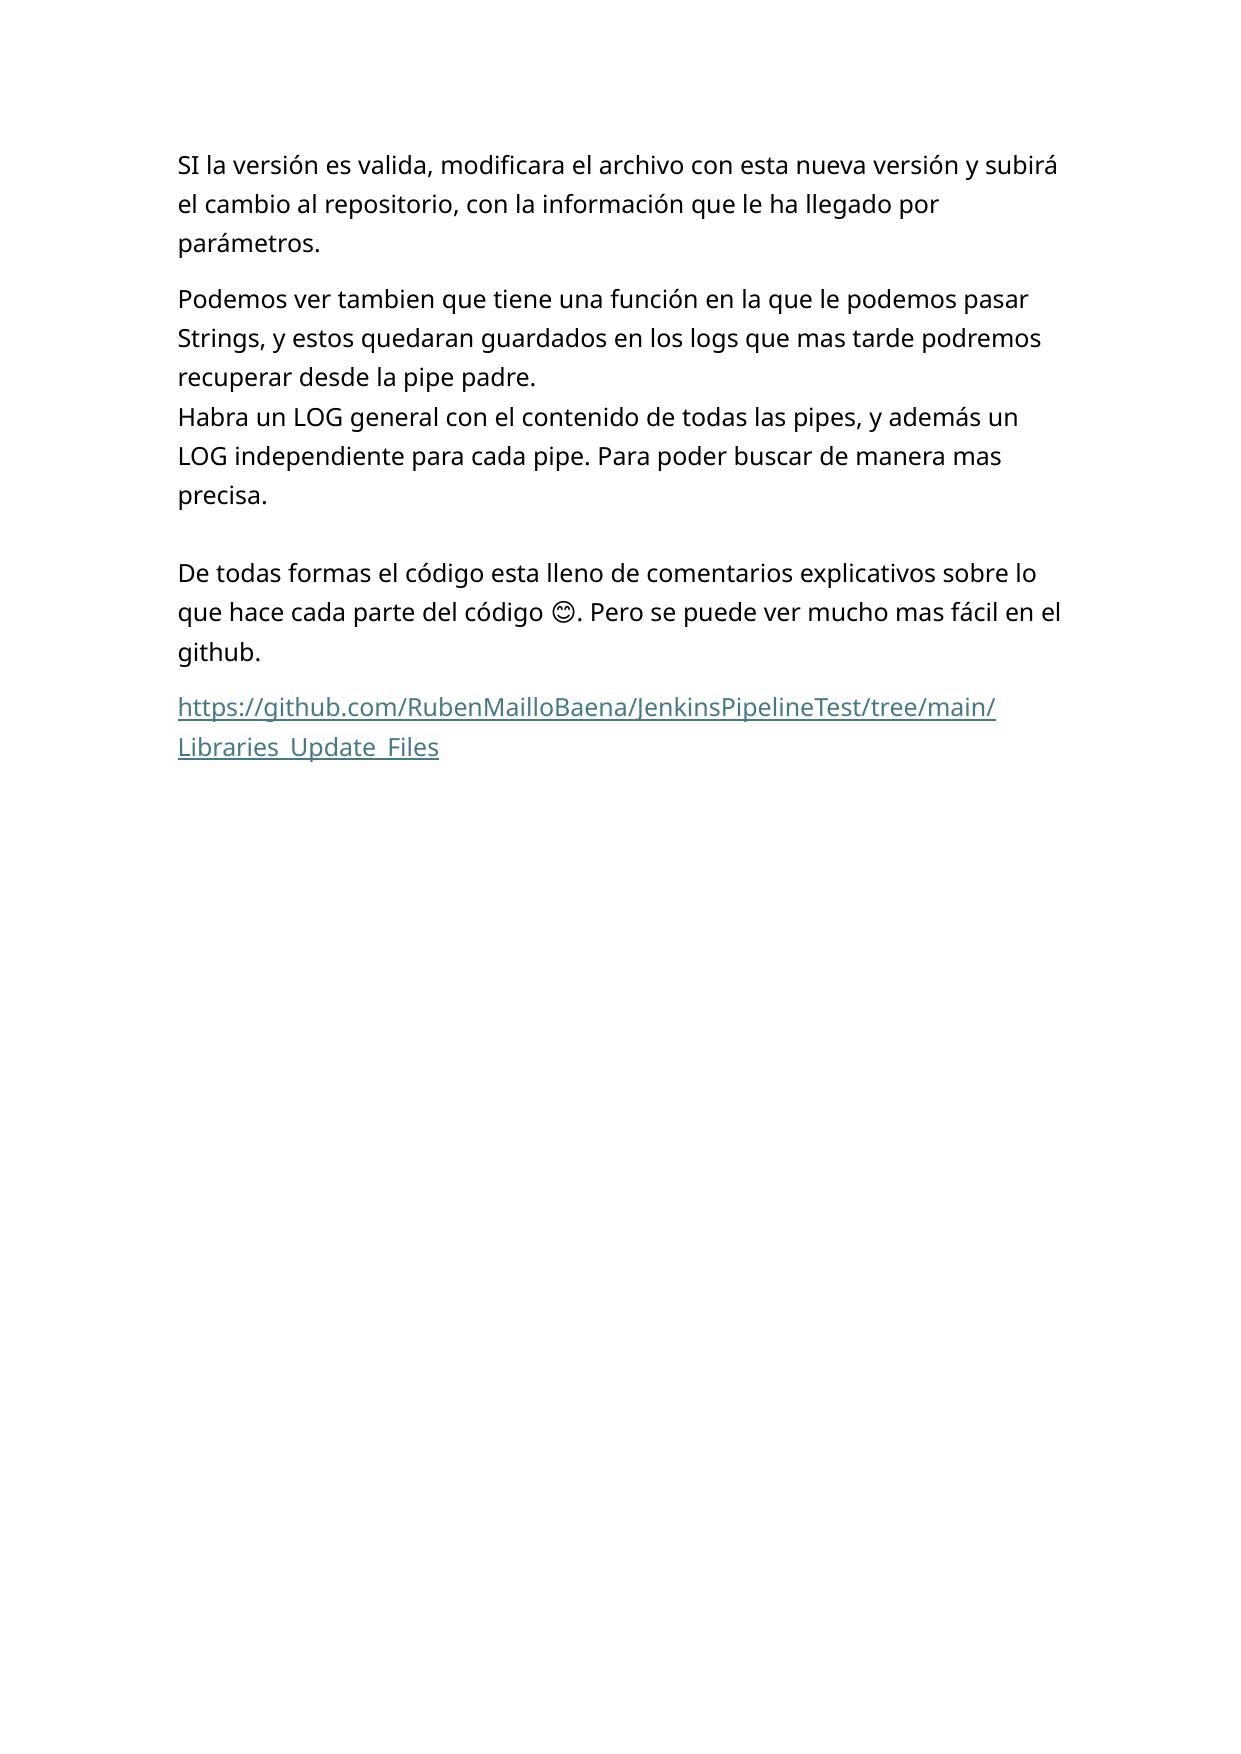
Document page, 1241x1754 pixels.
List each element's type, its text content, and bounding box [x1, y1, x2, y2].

text SI la versión es valida, modificara el archivo con esta nueva versión y subirá el cambio al repositorio, con la información que le ha llegado por parámetros. [177, 148, 1063, 260]
text Podemos ver tambien que tiene una función en la que le podemos pasar Strings, y estos quedaran guardados en los logs que mas tarde podremos recuperar desde la pipe padre. Habra un LOG general con el contenido de todas las pipes, y además un LOG independiente para cada pipe. Para poder buscar de manera mas precisa. De todas formas el código esta lleno de comentarios explicativos sobre lo que hace cada parte del código . Pero se puede ver mucho mas fácil en el github. [177, 282, 1063, 668]
text https://github.com/RubenMailloBaena/JenkinsPipelineTest/tree/main/Libraries_Update_Files [177, 690, 1063, 763]
